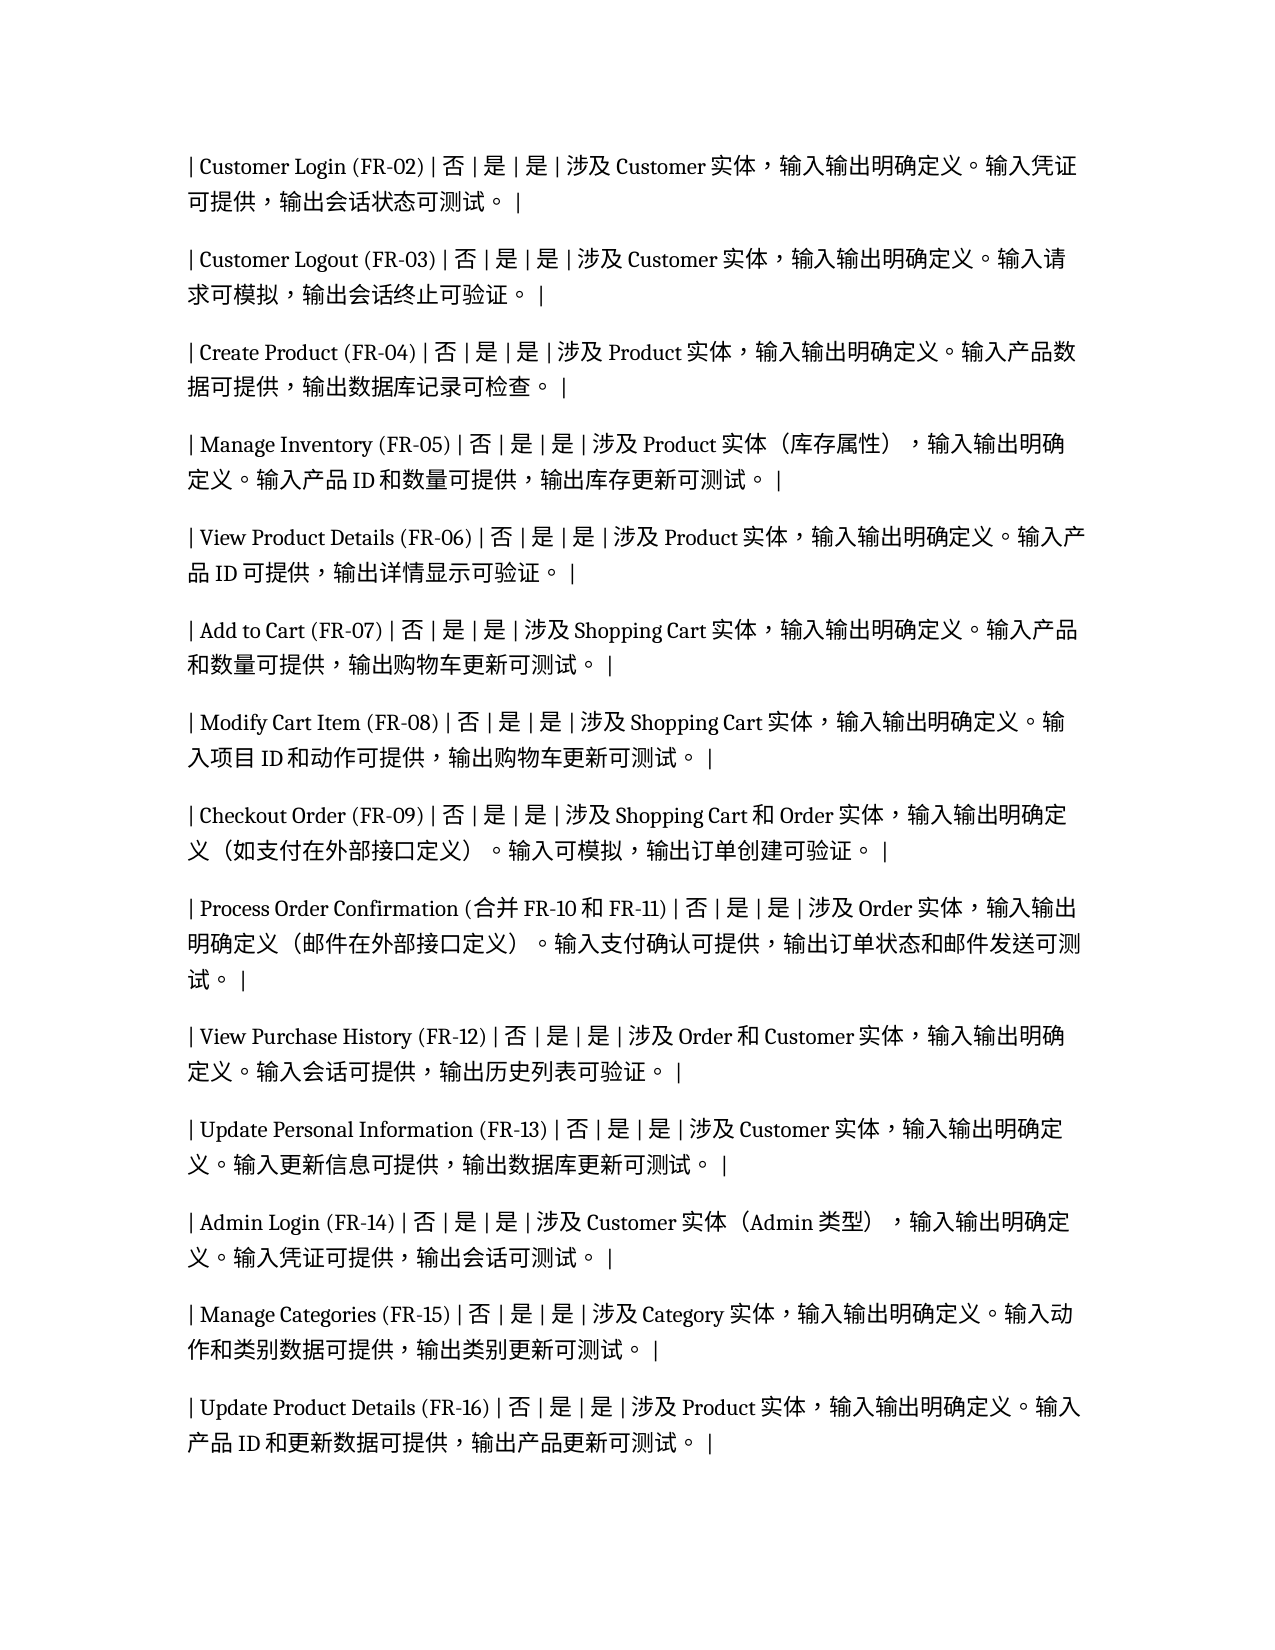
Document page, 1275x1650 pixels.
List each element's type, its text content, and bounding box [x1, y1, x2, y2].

text | Customer Logout (FR-03) | 否 | 是 | 是 | 涉及Customer实体，输入输出明确定义。输入请求可模拟，输出会话终止可验证。 | [187, 243, 1087, 310]
text | Create Product (FR-04) | 否 | 是 | 是 | 涉及Product实体，输入输出明确定义。输入产品数据可提供，输出数据库记录可检查。 | [187, 335, 1087, 403]
text | Manage Inventory (FR-05) | 否 | 是 | 是 | 涉及Product实体（库存属性），输入输出明确定义。输入产品ID和数量可提供，输出库存更新可测试。 | [187, 428, 1087, 495]
text | Add to Cart (FR-07) | 否 | 是 | 是 | 涉及Shopping Cart实体，输入输出明确定义。输入产品和数量可提供，输出购物车更新可测试。 | [187, 613, 1087, 681]
text | Admin Login (FR-14) | 否 | 是 | 是 | 涉及Customer实体（Admin类型），输入输出明确定义。输入凭证可提供，输出会话可测试。 | [187, 1206, 1087, 1273]
text | Update Product Details (FR-16) | 否 | 是 | 是 | 涉及Product实体，输入输出明确定义。输入产品ID和更新数据可提供，输出产品更新可测试。 | [187, 1391, 1087, 1458]
text | View Purchase History (FR-12) | 否 | 是 | 是 | 涉及Order和Customer实体，输入输出明确定义。输入会话可提供，输出历史列表可验证。 | [187, 1020, 1087, 1087]
text | View Product Details (FR-06) | 否 | 是 | 是 | 涉及Product实体，输入输出明确定义。输入产品ID可提供，输出详情显示可验证。 | [187, 521, 1087, 588]
text | Manage Categories (FR-15) | 否 | 是 | 是 | 涉及Category实体，输入输出明确定义。输入动作和类别数据可提供，输出类别更新可测试。 | [187, 1298, 1087, 1366]
text | Update Personal Information (FR-13) | 否 | 是 | 是 | 涉及Customer实体，输入输出明确定义。输入更新信息可提供，输出数据库更新可测试。 | [187, 1113, 1087, 1180]
text | Customer Login (FR-02) | 否 | 是 | 是 | 涉及Customer实体，输入输出明确定义。输入凭证可提供，输出会话状态可测试。 | [187, 150, 1087, 217]
text | Process Order Confirmation (合并FR-10和FR-11) | 否 | 是 | 是 | 涉及Order实体，输入输出明确定义（邮件在外部接口定义）。输入支付确认可提供，输出订单状态和邮件发送可测试。 | [187, 892, 1087, 995]
text | Checkout Order (FR-09) | 否 | 是 | 是 | 涉及Shopping Cart和Order实体，输入输出明确定义（如支付在外部接口定义）。输入可模拟，输出订单创建可验证。 | [187, 799, 1087, 866]
text | Modify Cart Item (FR-08) | 否 | 是 | 是 | 涉及Shopping Cart实体，输入输出明确定义。输入项目ID和动作可提供，输出购物车更新可测试。 | [187, 706, 1087, 773]
